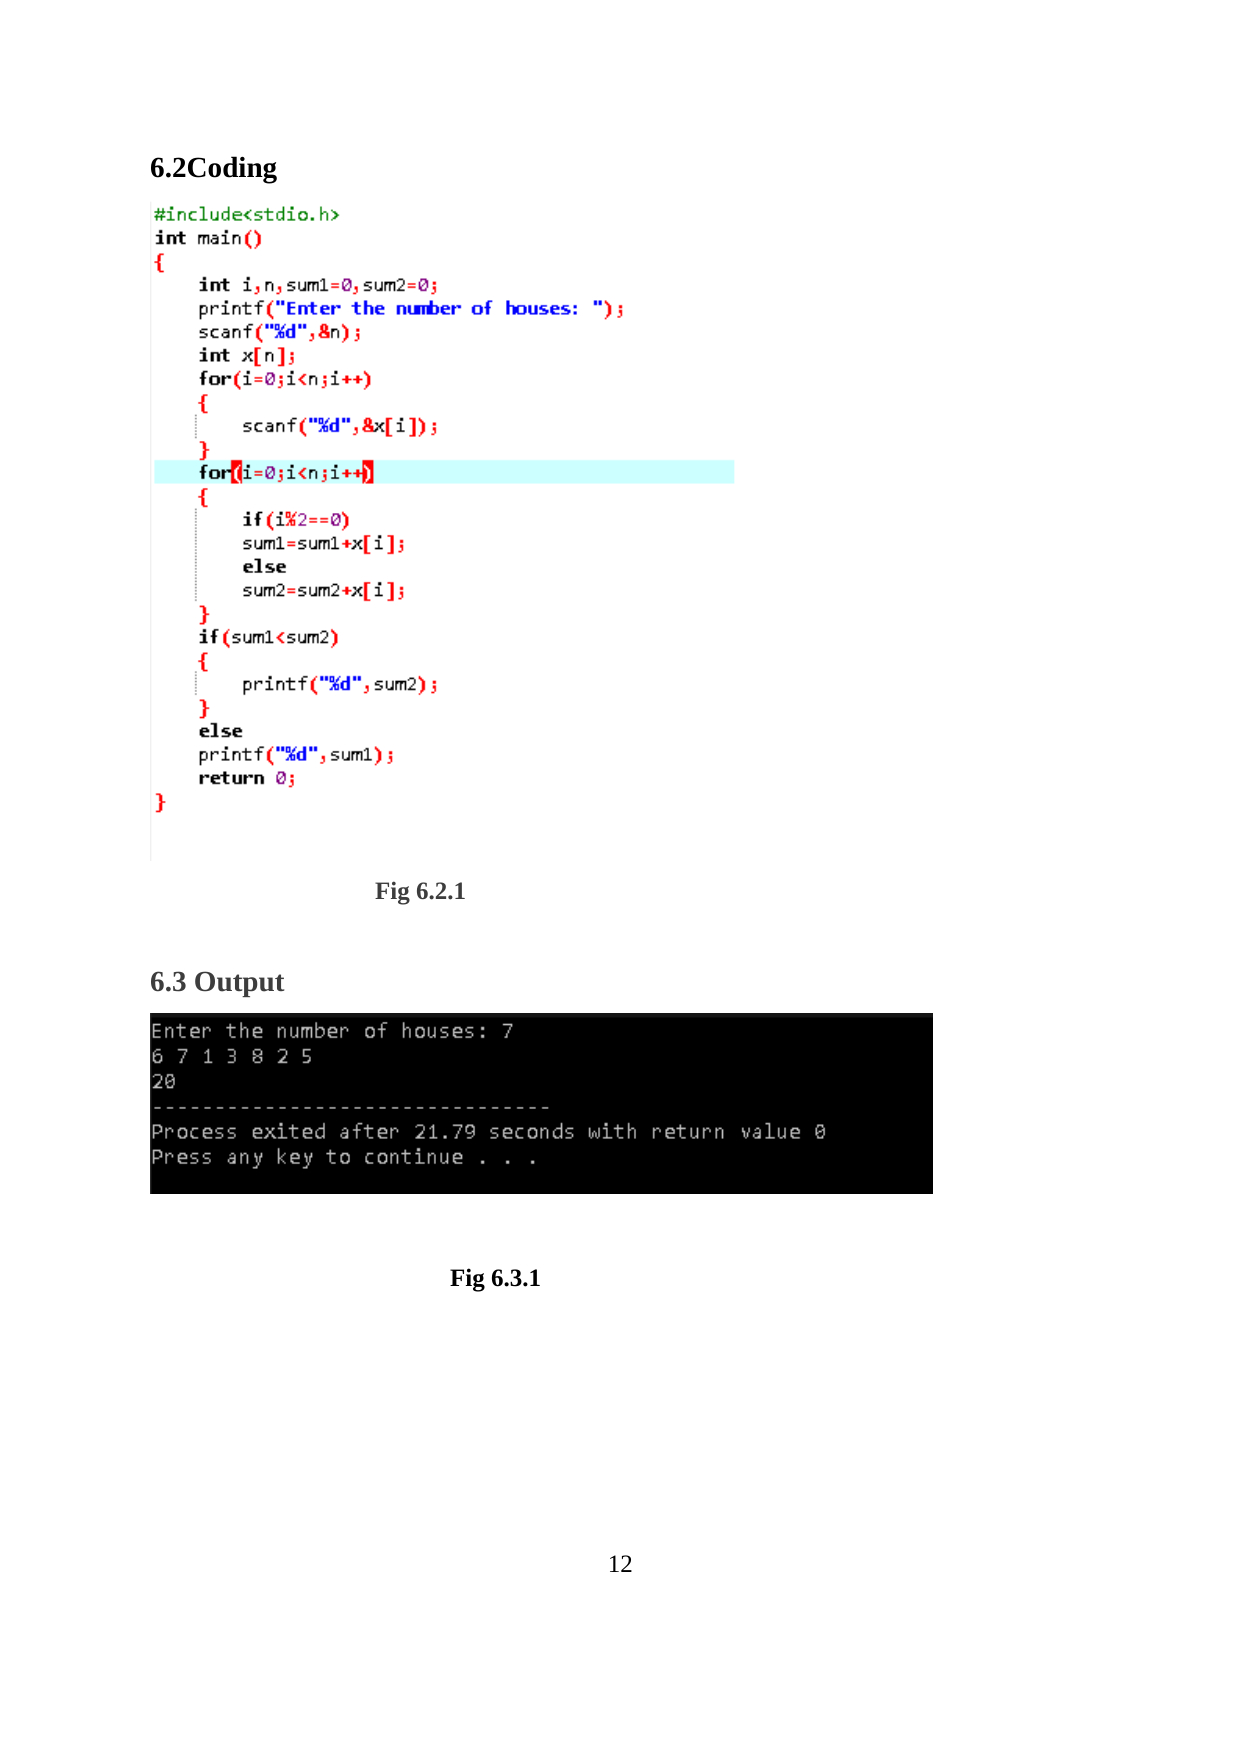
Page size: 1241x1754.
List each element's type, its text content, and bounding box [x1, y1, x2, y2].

picture [150, 1013, 933, 1194]
text Fig 6.3.1 [150, 1263, 1090, 1292]
text 12 [150, 1549, 1090, 1577]
text 6.3 Output [150, 964, 1090, 998]
text 6.2Coding [150, 150, 1090, 183]
picture [150, 199, 735, 861]
text Fig 6.2.1 [150, 876, 1090, 904]
